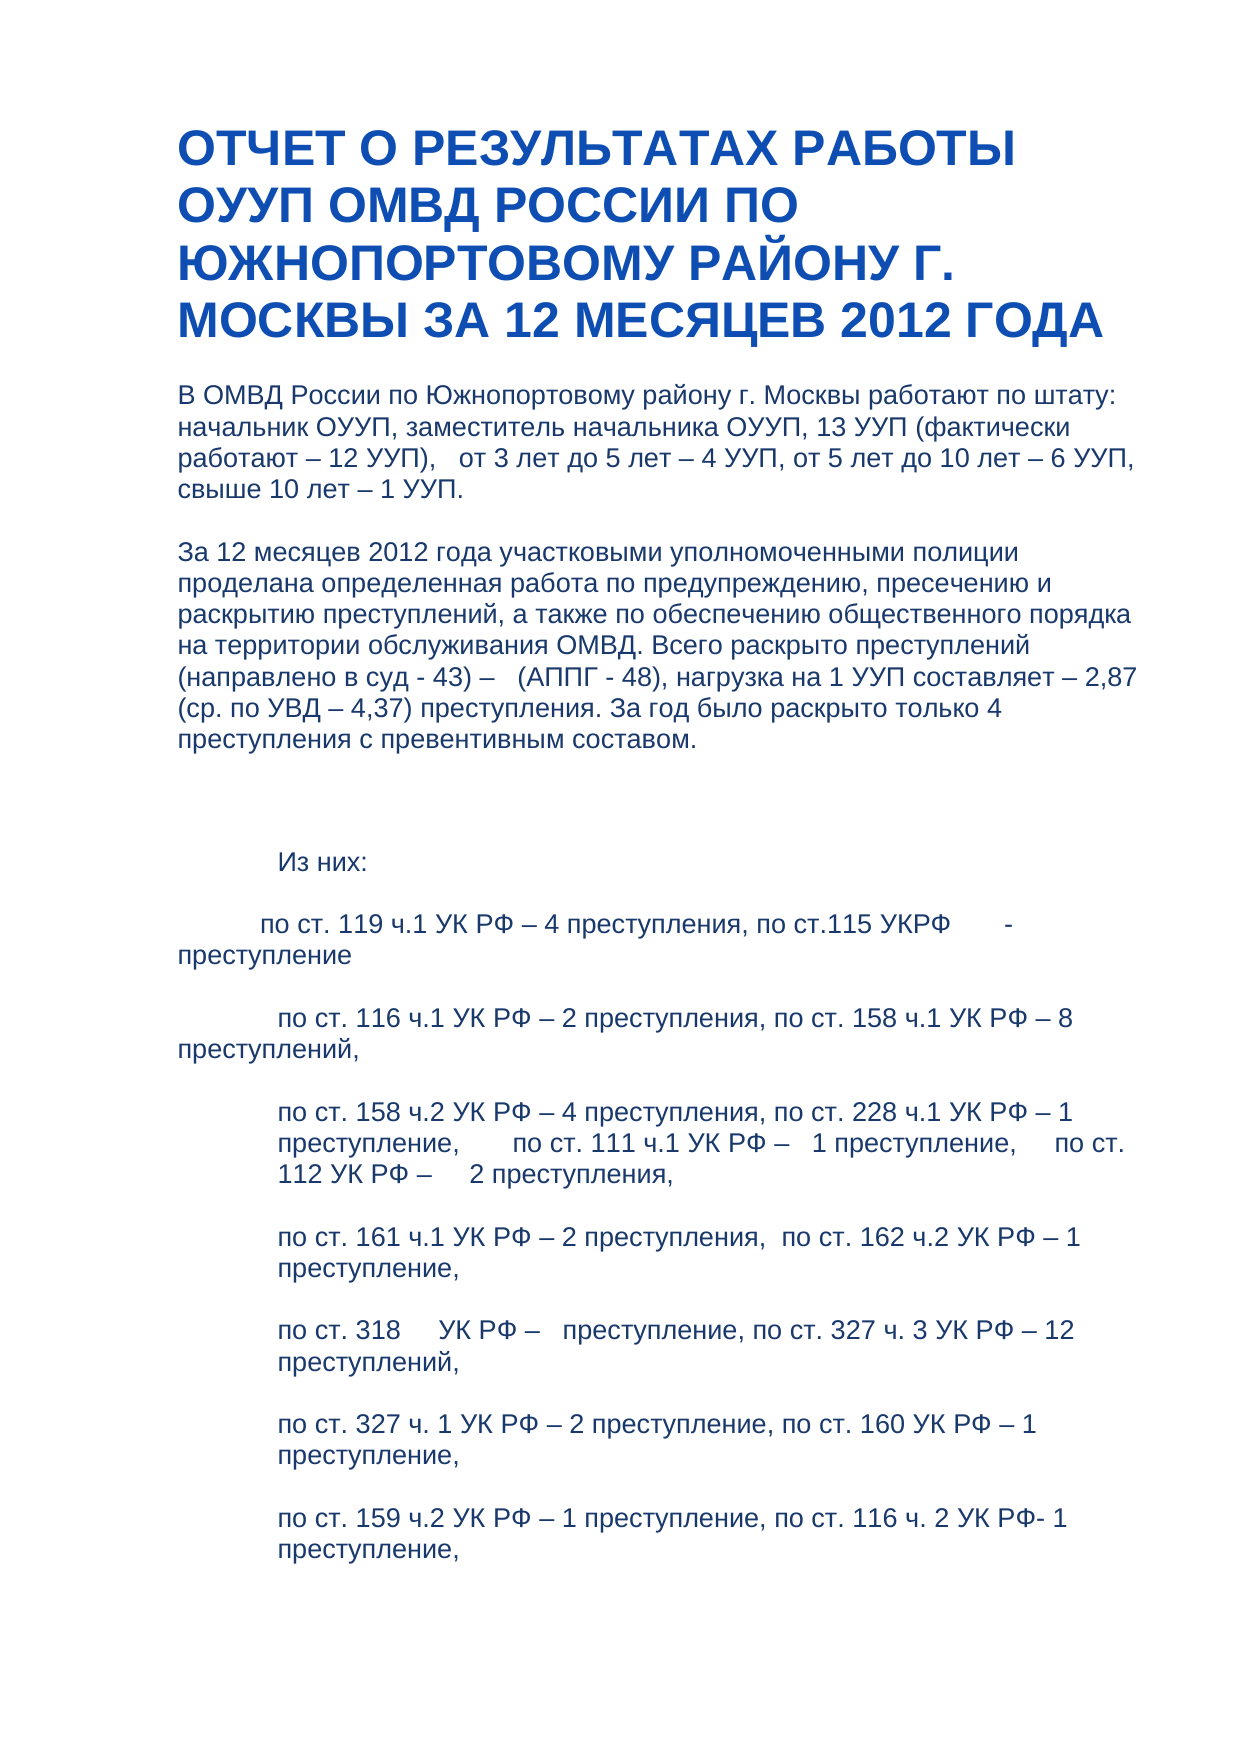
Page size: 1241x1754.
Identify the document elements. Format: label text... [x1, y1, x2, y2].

text по ст. 327 ч. 1 УК РФ – 2 преступление, по ст. 160 УК РФ – 1 преступление, [277, 1408, 1152, 1471]
text по ст. 116 ч.1 УК РФ – 2 преступления, по ст. 158 ч.1 УК РФ – 8 преступлений, [177, 1002, 1152, 1064]
text по ст. 161 ч.1 УК РФ – 2 преступления, по ст. 162 ч.2 УК РФ – 1 преступление, [277, 1221, 1152, 1283]
text За 12 месяцев 2012 года участковыми уполномоченными полиции проделана определенная работа по предупреждению, пресечению и раскрытию преступлений, а также по обеспечению общественного порядка на территории обслуживания ОМВД. Всего раскрыто преступлений (направлено в суд - 43) – (АППГ - 48), нагрузка на 1 УУП составляет – 2,87 (ср. по УВД – 4,37) преступления. За год было раскрыто только 4 преступления с превентивным составом. [177, 536, 1152, 754]
text В ОМВД России по Южнопортовому району г. Москвы работают по штату: начальник ОУУП, заместитель начальника ОУУП, 13 УУП (фактически работают – 12 УУП), от 3 лет до 5 лет – 4 УУП, от 5 лет до 10 лет – 6 УУП, свыше 10 лет – 1 УУП. [177, 379, 1152, 504]
text Из них: [177, 846, 1152, 877]
text по ст. 318 УК РФ – преступление, по ст. 327 ч. 3 УК РФ – 12 преступлений, [277, 1314, 1152, 1377]
text по ст. 158 ч.2 УК РФ – 4 преступления, по ст. 228 ч.1 УК РФ – 1 преступление, по ст. 111 ч.1 УК РФ – 1 преступление, по ст. 112 УК РФ – 2 преступления, [277, 1096, 1152, 1189]
text по ст. 159 ч.2 УК РФ – 1 преступление, по ст. 116 ч. 2 УК РФ- 1 преступление, [277, 1502, 1152, 1564]
text ОТЧЕТ О РЕЗУЛЬТАТАХ РАБОТЫ ОУУП ОМВД РОССИИ ПО ЮЖНОПОРТОВОМУ РАЙОНУ Г. МОСКВЫ ЗА 12 МЕСЯЦЕВ 2012 ГОДА [177, 118, 1152, 348]
text по ст. 119 ч.1 УК РФ – 4 преступления, по ст.115 УКРФ - преступление [177, 908, 1152, 971]
